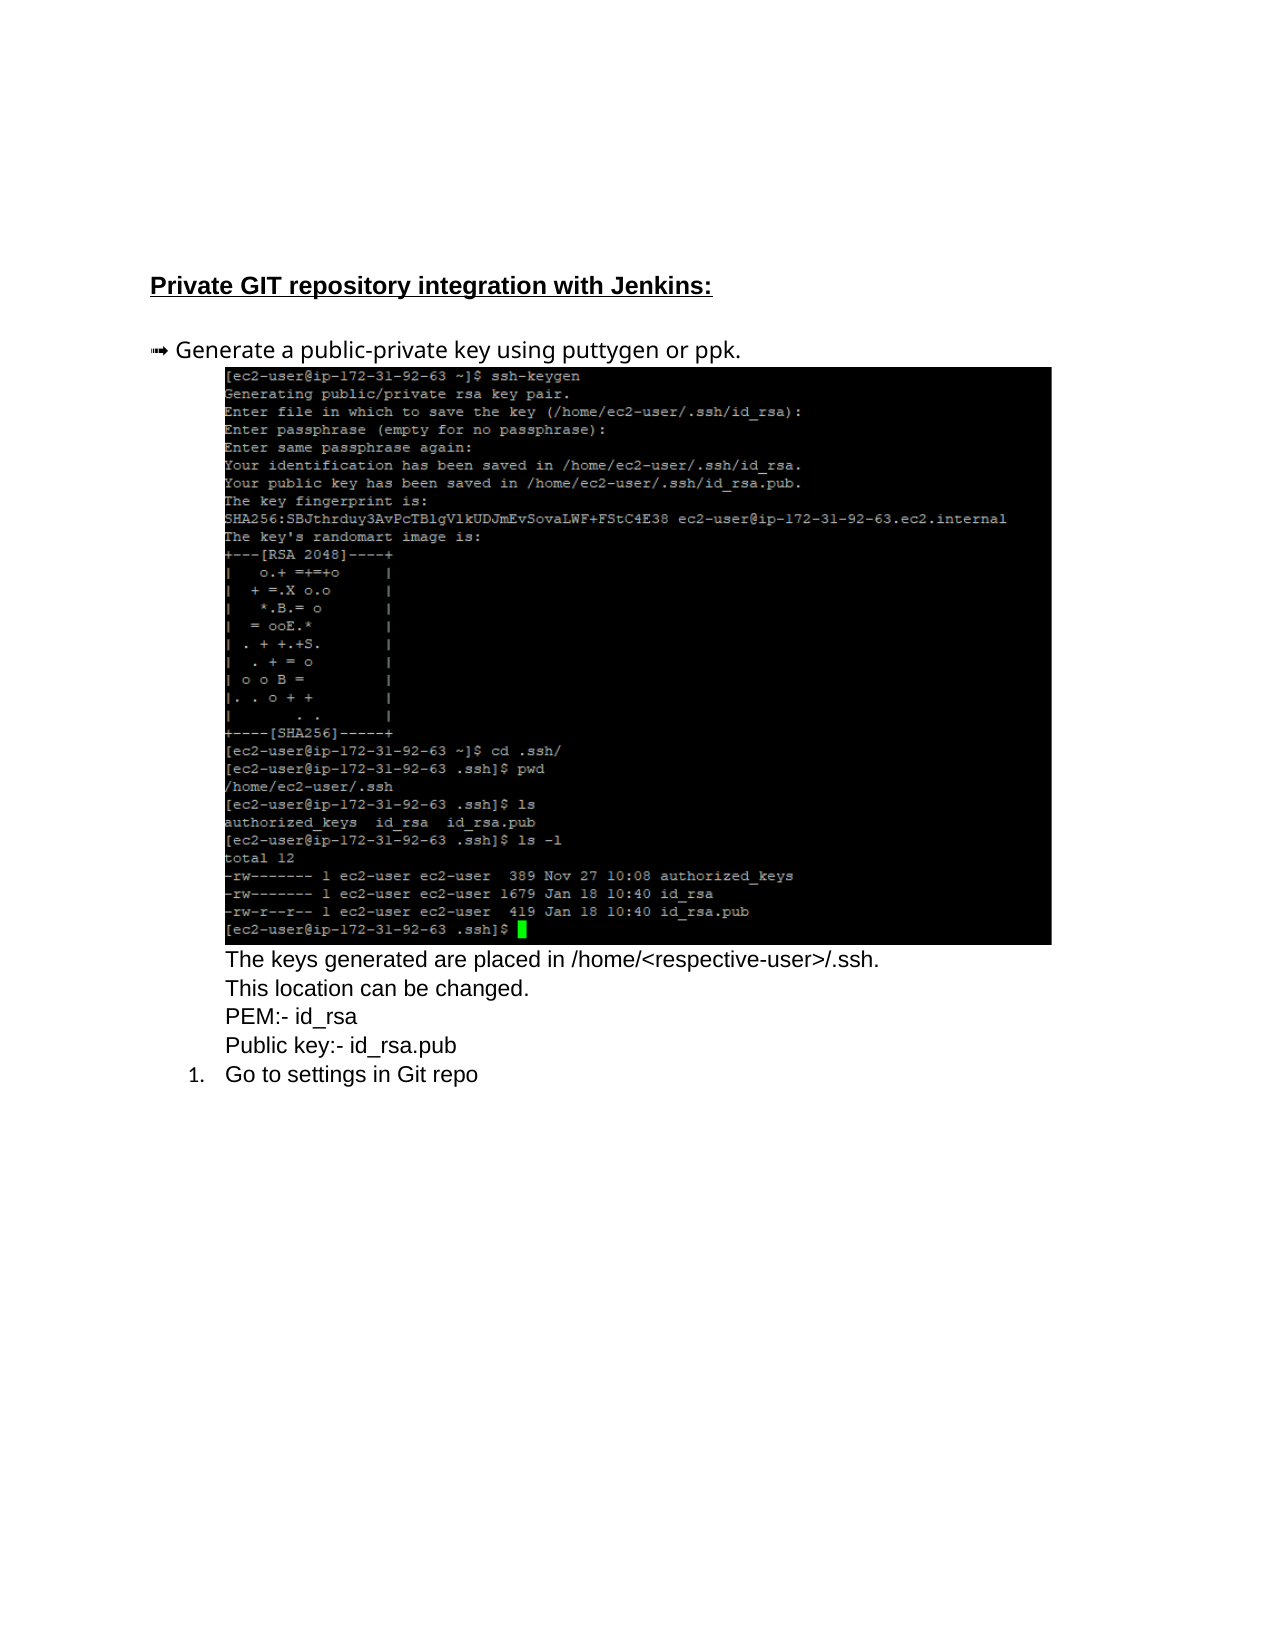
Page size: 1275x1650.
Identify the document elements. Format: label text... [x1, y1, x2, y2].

picture [225, 367, 1052, 945]
text ➟ Generate a public-private key using puttygen or ppk. [150, 334, 1125, 365]
text This location can be changed. [225, 975, 1125, 1001]
text Private GIT repository integration with Jenkins: [150, 271, 1125, 299]
text Public key:- id_rsa.pub [225, 1032, 1125, 1058]
list Go to settings in Git repo [187, 1060, 1125, 1088]
text PEM:- id_rsa [225, 1003, 1125, 1029]
text The keys generated are placed in /home/<respective-user>/.ssh. [225, 946, 1125, 973]
